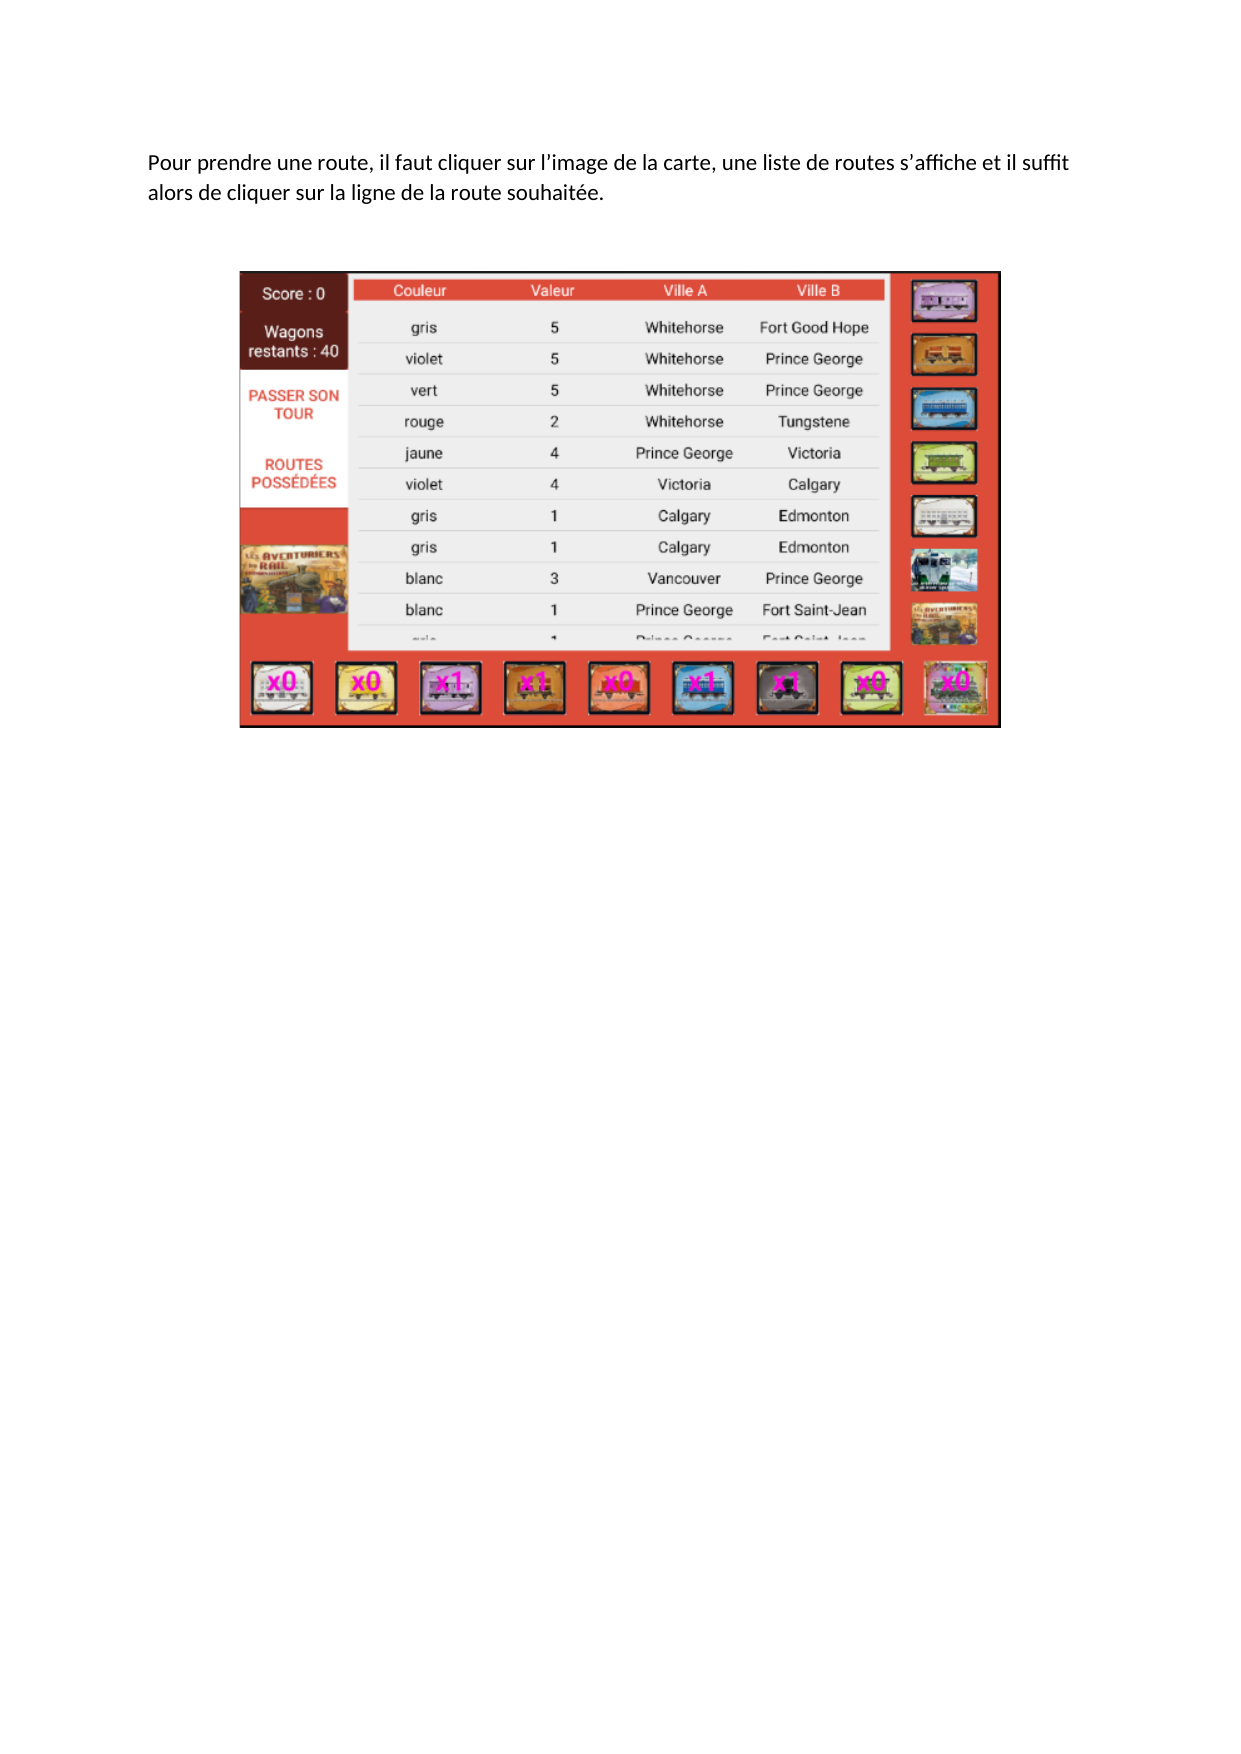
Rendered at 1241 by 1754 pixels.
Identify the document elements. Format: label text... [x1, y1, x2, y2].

text Pour prendre une route, il faut cliquer sur l’image de la carte, une liste de routes s’affiche et il suffit alors de cliquer sur la ligne de la route souhaitée. [148, 148, 1093, 206]
picture [239, 271, 1001, 728]
